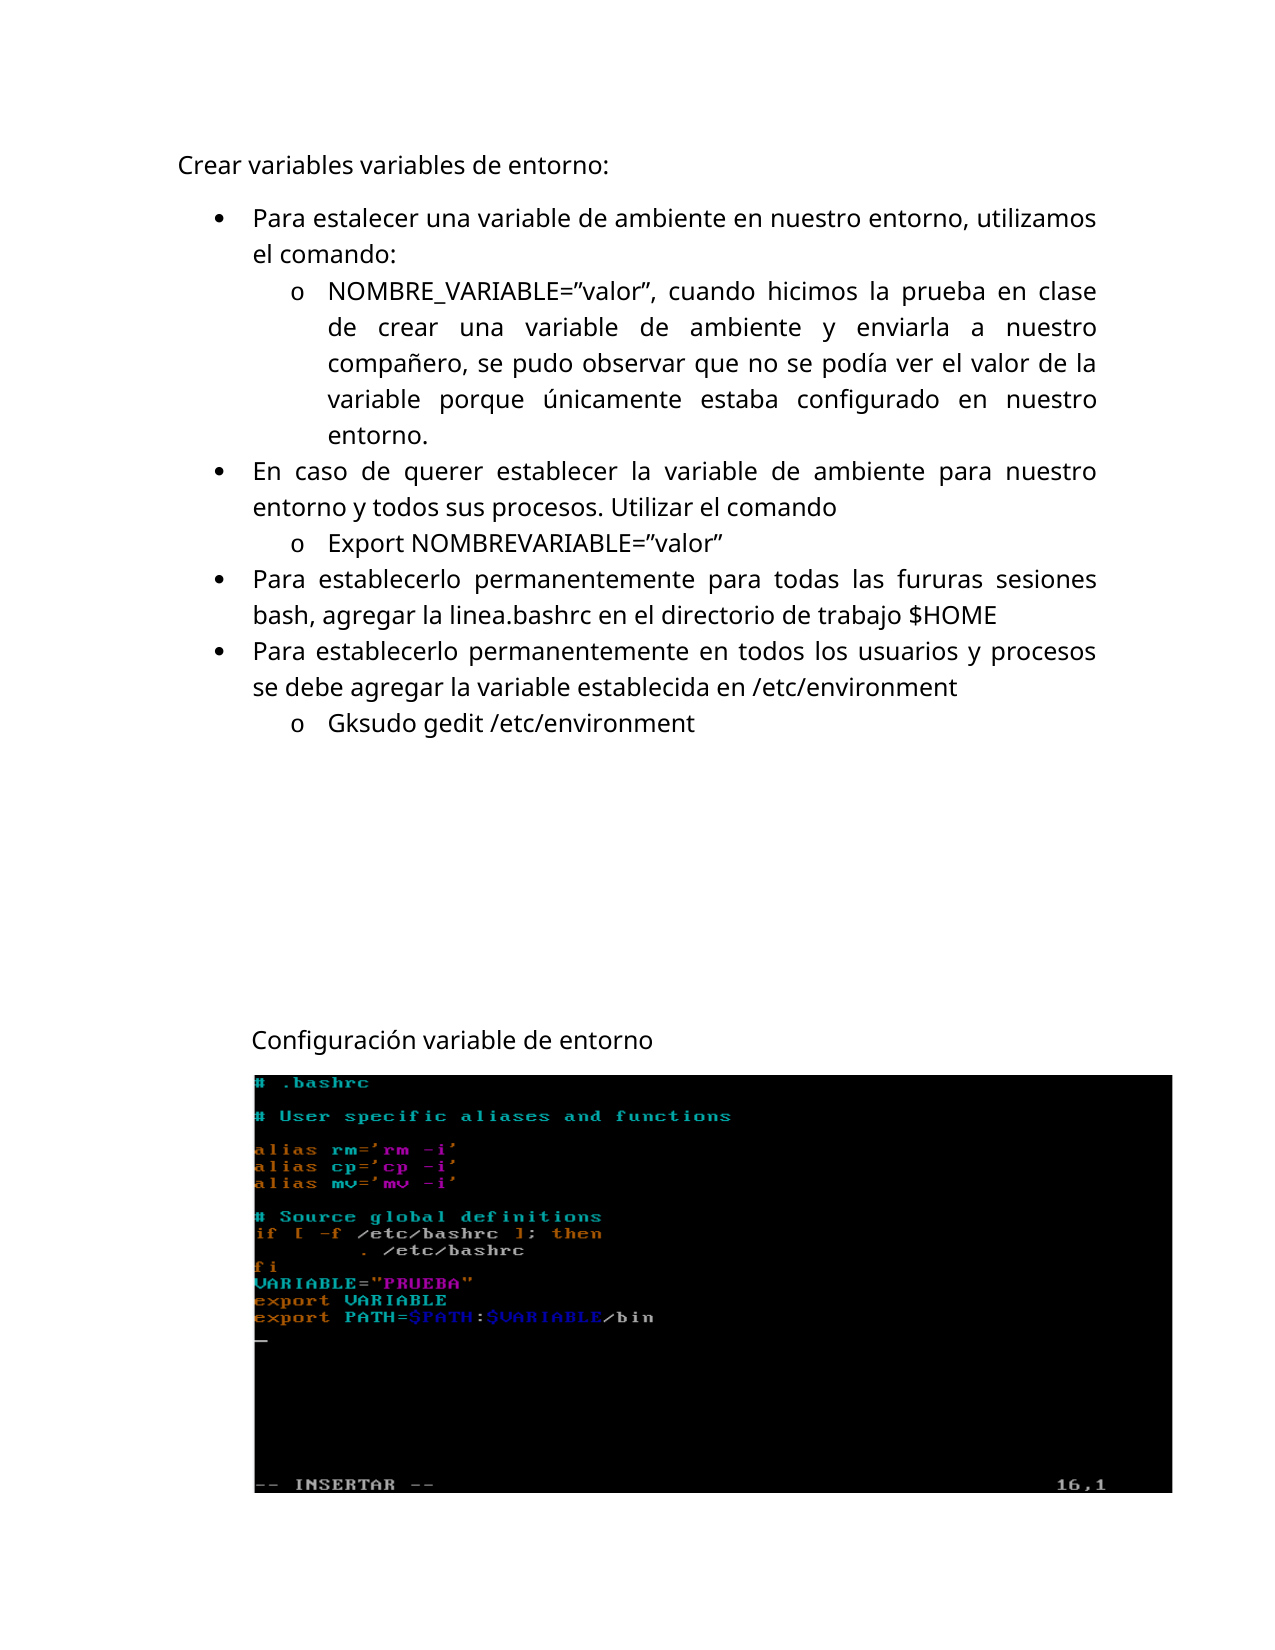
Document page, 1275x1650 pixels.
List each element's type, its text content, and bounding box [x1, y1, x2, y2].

list Gksudo gedit /etc/environment [290, 706, 1098, 740]
text Crear variables variables de entorno: [177, 148, 1098, 182]
list En caso de querer establecer la variable de ambiente para nuestro entorno y todos sus procesos. Utilizar el comando [215, 453, 1098, 524]
picture [252, 1075, 1173, 1493]
list Para estalecer una variable de ambiente en nuestro entorno, utilizamos el comando: [215, 201, 1098, 271]
list Para establecerlo permanentemente en todos los usuarios y procesos se debe agregar la variable establecida en /etc/environment [215, 634, 1098, 704]
list Para establecerlo permanentemente para todas las fururas sesiones bash, agregar la linea.bashrc en el directorio de trabajo $HOME [215, 562, 1098, 632]
list Export NOMBREVARIABLE=”valor” [290, 526, 1098, 560]
text Configuración variable de entorno [177, 1022, 1098, 1057]
list NOMBRE_VARIABLE=”valor”, cuando hicimos la prueba en clase de crear una variable de ambiente y enviarla a nuestro compañero, se pudo observar que no se podía ver el valor de la variable porque únicamente estaba configurado en nuestro entorno. [290, 273, 1098, 452]
